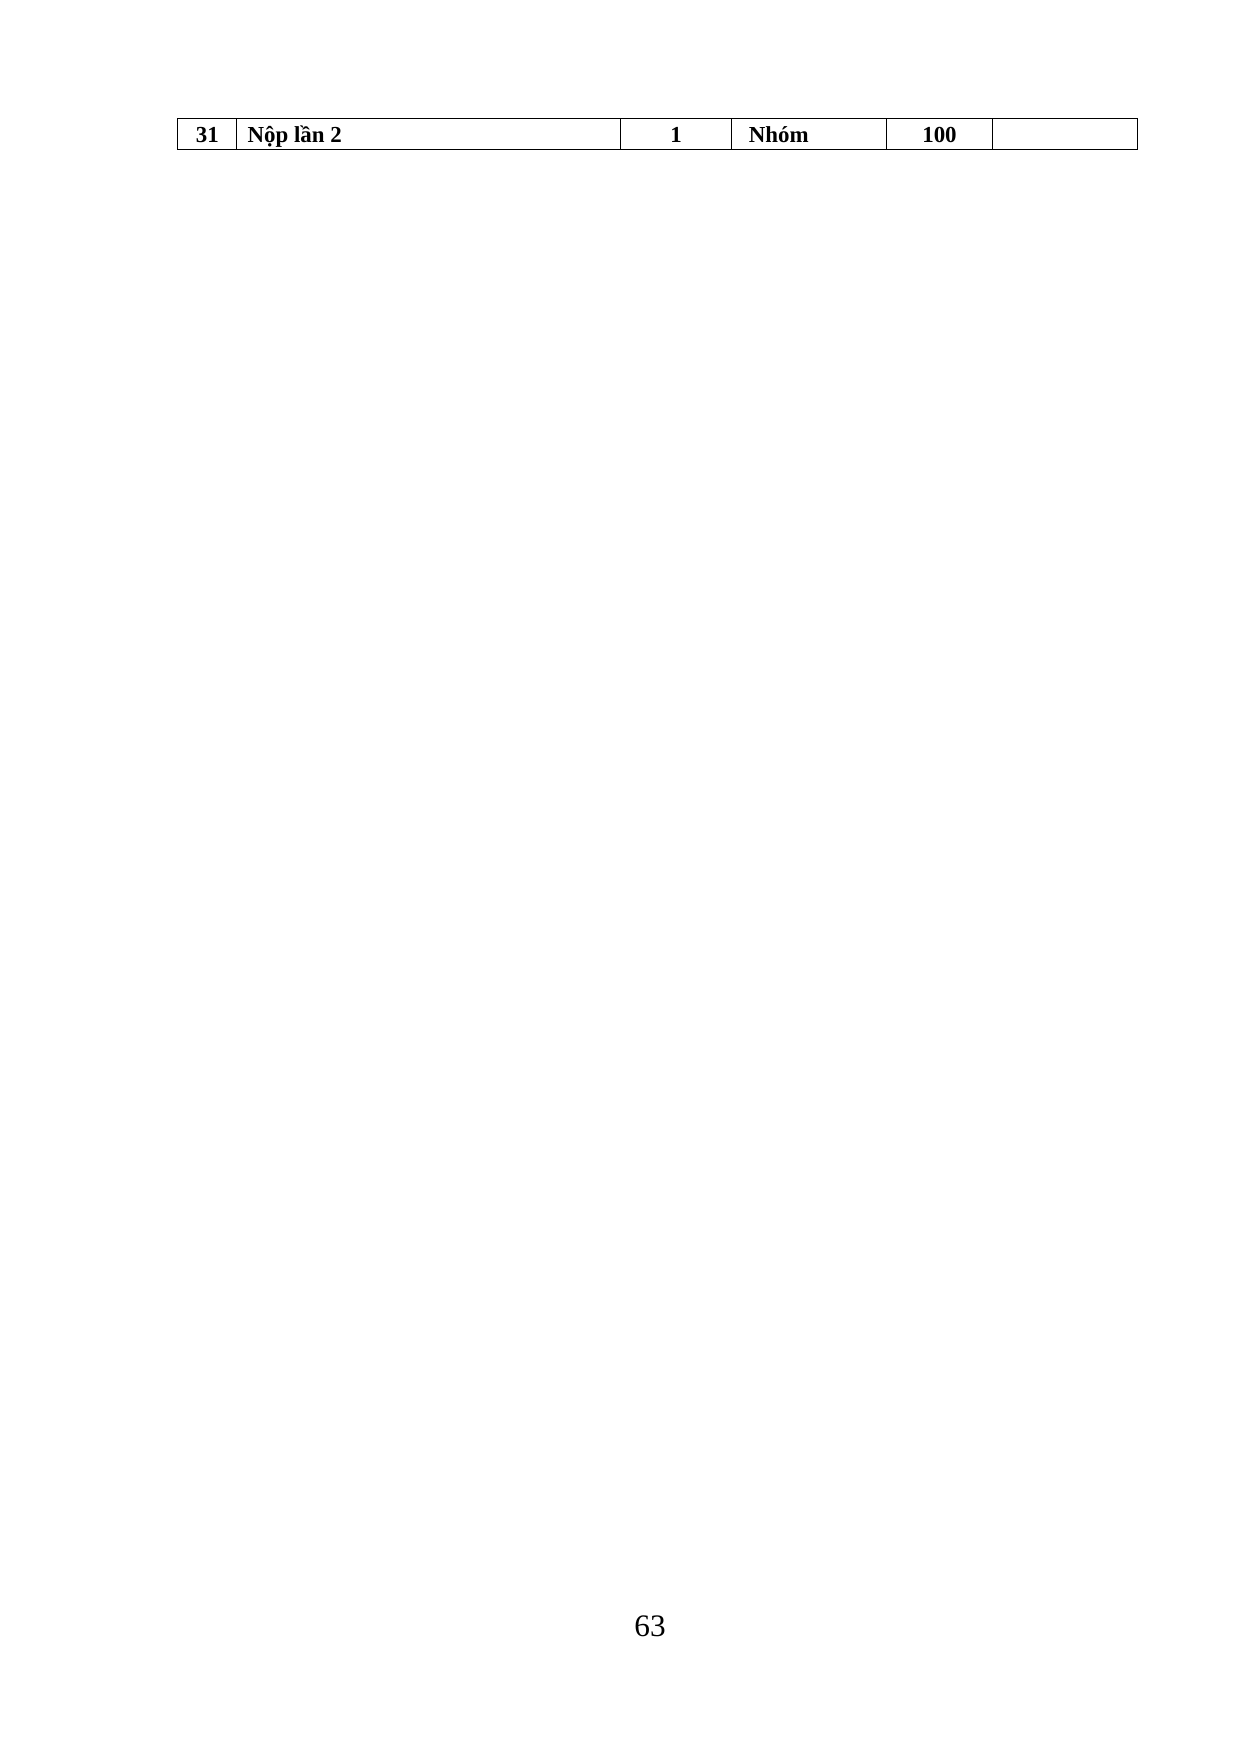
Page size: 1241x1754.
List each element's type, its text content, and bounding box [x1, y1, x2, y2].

table_cell 31 [178, 119, 236, 149]
table_cell Nhóm [732, 119, 886, 149]
table_cell Nộp lần 2 [237, 119, 620, 149]
table_cell [993, 119, 1137, 149]
table_cell 1 [621, 119, 731, 149]
table_cell 100 [887, 119, 992, 149]
